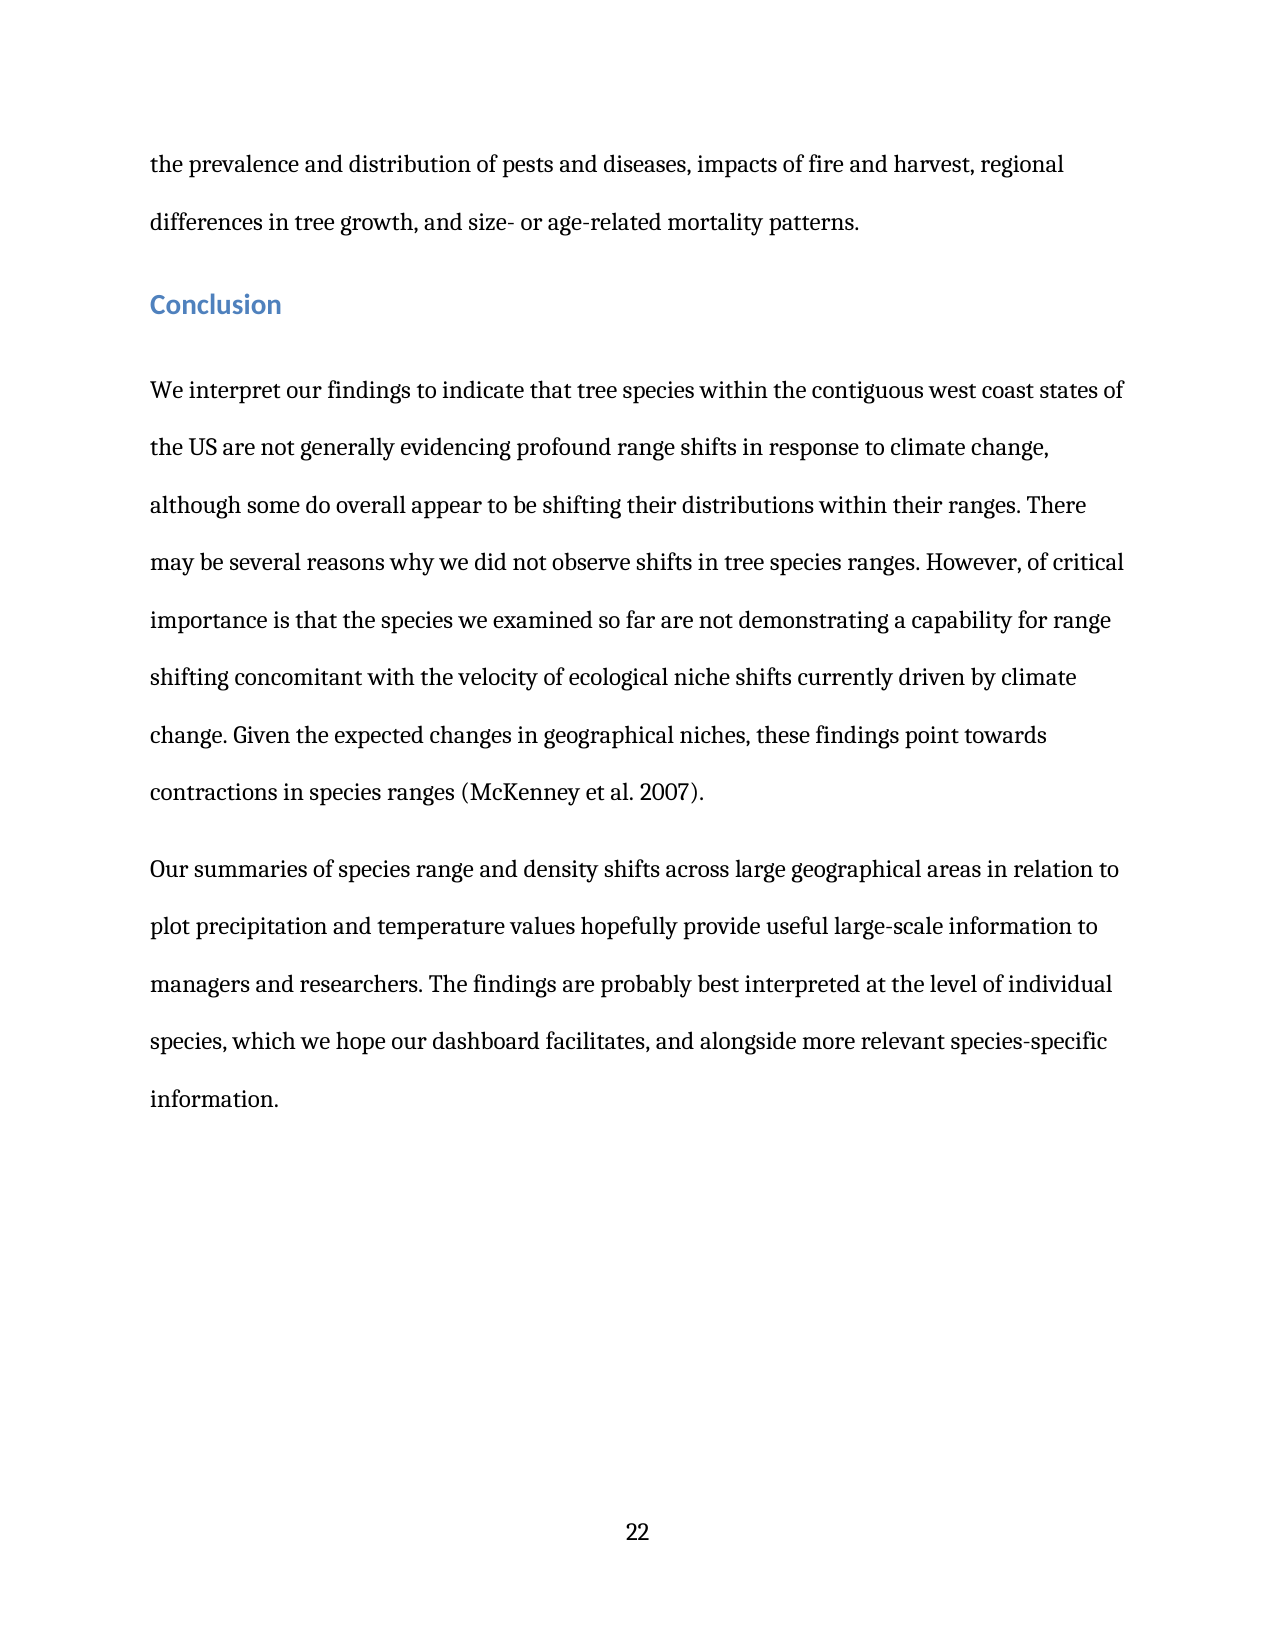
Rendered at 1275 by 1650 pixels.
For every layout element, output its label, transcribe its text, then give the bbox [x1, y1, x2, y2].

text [150, 150, 1125, 236]
subtitle Conclusion [150, 286, 1125, 321]
text We interpret our findings to indicate that tree species within the contiguous west coast states of the US are not generally evidencing profound range shifts in response to climate change, although some do overall appear to be shifting their distributions within their ranges. There may be several reasons why we did not observe shifts in tree species ranges. However, of critical importance is that the species we examined so far are not demonstrating a capability for range shifting concomitant with the velocity of ecological niche shifts currently driven by climate change. Given the expected changes in geographical niches, these findings point towards contractions in species ranges (McKenney et al. 2007). [150, 376, 1125, 807]
text Our summaries of species range and density shifts across large geographical areas in relation to plot precipitation and temperature values hopefully provide useful large-scale information to managers and researchers. The findings are probably best interpreted at the level of individual species, which we hope our dashboard facilitates, and alongside more relevant species-specific information. [150, 854, 1125, 1113]
